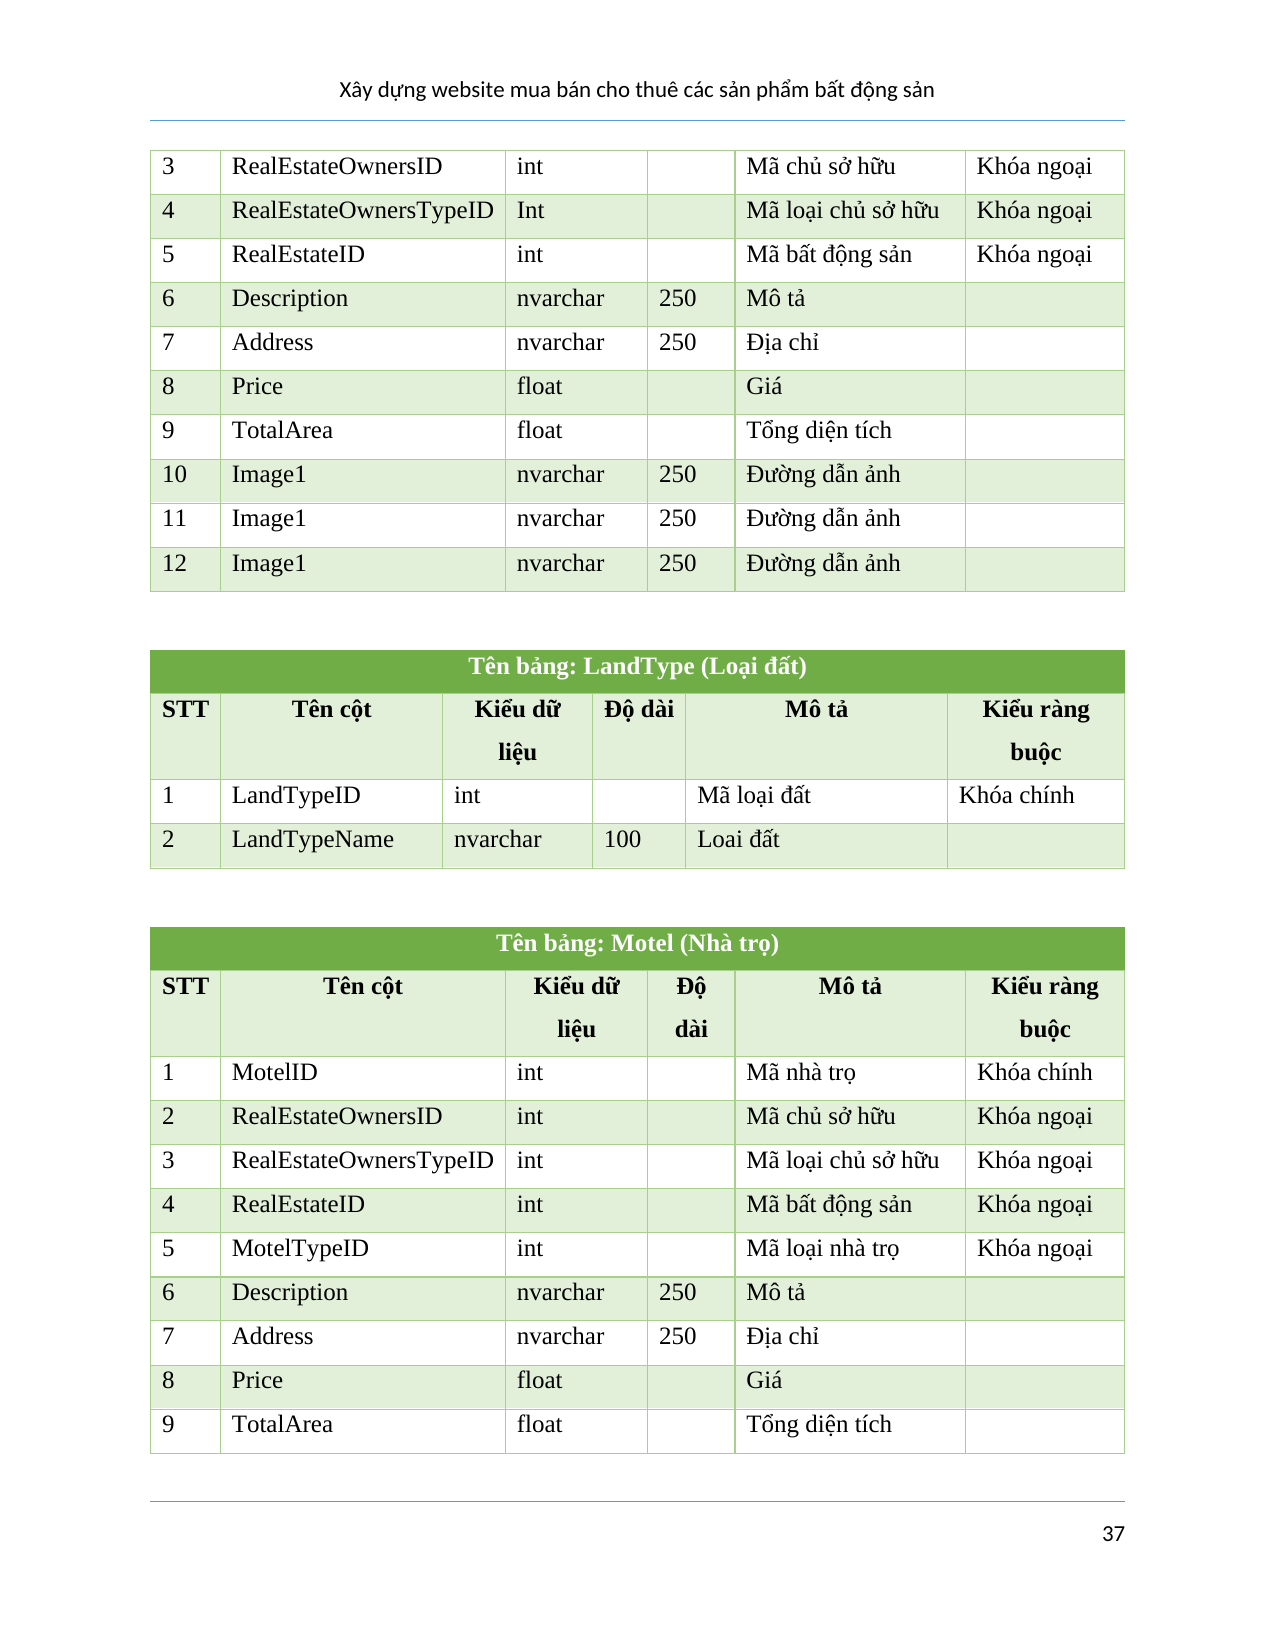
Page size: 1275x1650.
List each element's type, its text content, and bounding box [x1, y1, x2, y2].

table_cell int [506, 1145, 647, 1188]
table_cell Mã nhà trọ [736, 1057, 965, 1100]
table_cell nvarchar [506, 460, 647, 502]
table_cell 250 [648, 504, 734, 547]
table_cell 9 [151, 415, 220, 458]
table_cell Tổng diện tích [736, 1410, 965, 1453]
table_cell [966, 371, 1124, 414]
table_cell MotelTypeID [221, 1233, 505, 1276]
table_cell RealEstateID [221, 1189, 505, 1232]
table_cell Mô tả [686, 694, 947, 779]
table_cell 11 [151, 504, 220, 547]
table_cell MotelID [221, 1057, 505, 1100]
table_cell [648, 371, 734, 414]
table_cell [648, 195, 734, 238]
table_cell Khóa ngoại [966, 1233, 1124, 1276]
table_cell [648, 239, 734, 282]
table_cell 250 [648, 548, 734, 591]
table_cell [648, 1145, 734, 1188]
table_cell nvarchar [443, 824, 592, 867]
table_cell int [506, 239, 647, 282]
table_cell 250 [648, 1321, 734, 1364]
table_cell Mã loại nhà trọ [736, 1233, 965, 1276]
table_cell float [506, 371, 647, 414]
table_cell 3 [151, 151, 220, 194]
table_cell [966, 415, 1124, 458]
table_cell Image1 [221, 460, 505, 502]
table_cell 9 [151, 1410, 220, 1453]
table_cell LandTypeID [221, 780, 442, 823]
table_cell int [443, 780, 592, 823]
table_cell Image1 [221, 504, 505, 547]
table_cell 1 [151, 780, 220, 823]
table_cell [648, 1366, 734, 1408]
table_cell Address [221, 327, 505, 370]
table_cell RealEstateOwnersTypeID [221, 1145, 505, 1188]
table_cell 8 [151, 371, 220, 414]
table_cell 250 [648, 460, 734, 502]
table_cell Kiểu dữ liệu [443, 694, 592, 779]
table_cell Kiểu ràng buộc [966, 971, 1124, 1056]
table_cell int [506, 1233, 647, 1276]
table_cell int [506, 151, 647, 194]
table_cell 6 [151, 1278, 220, 1320]
table_cell Kiểu dữ liệu [506, 971, 647, 1056]
table_cell 2 [151, 1101, 220, 1144]
table_cell Giá [736, 371, 965, 414]
table_cell Address [221, 1321, 505, 1364]
table_cell Description [221, 283, 505, 326]
table_cell RealEstateOwnersTypeID [221, 195, 505, 238]
table_cell 100 [593, 824, 685, 867]
table_cell [648, 1410, 734, 1453]
table_cell nvarchar [506, 327, 647, 370]
table_cell Đường dẫn ảnh [736, 504, 965, 547]
table_cell 250 [648, 1278, 734, 1320]
table_cell Tên cột [221, 694, 442, 779]
table_cell [966, 283, 1124, 326]
table_cell [648, 1057, 734, 1100]
table_cell float [506, 1410, 647, 1453]
table_cell nvarchar [506, 283, 647, 326]
table_cell [966, 327, 1124, 370]
table_cell float [506, 1366, 647, 1408]
table_cell int [506, 1101, 647, 1144]
table_cell 4 [151, 195, 220, 238]
table_cell [648, 1101, 734, 1144]
table_cell [966, 1366, 1124, 1408]
table_cell Mã chủ sở hữu [736, 1101, 965, 1144]
table_cell 12 [151, 548, 220, 591]
table_cell Đường dẫn ảnh [736, 548, 965, 591]
table_cell Int [506, 195, 647, 238]
table_cell Khóa ngoại [966, 1101, 1124, 1144]
table_cell Mã loại đất [686, 780, 947, 823]
table_cell Độ dài [593, 694, 685, 779]
table_header Tên bảng: Motel (Nhà trọ) [151, 928, 1124, 970]
table_cell [593, 780, 685, 823]
table_cell Giá [736, 1366, 965, 1408]
table_cell Mã chủ sở hữu [736, 151, 965, 194]
table_cell [966, 1321, 1124, 1364]
table_cell Địa chỉ [736, 327, 965, 370]
table_cell RealEstateOwnersID [221, 151, 505, 194]
table_cell 6 [151, 283, 220, 326]
table_cell Khóa ngoại [966, 151, 1124, 194]
table_cell 250 [648, 327, 734, 370]
table_cell [648, 151, 734, 194]
table_cell 3 [151, 1145, 220, 1188]
table_cell 7 [151, 1321, 220, 1364]
table_cell RealEstateOwnersID [221, 1101, 505, 1144]
table_cell Khóa chính [966, 1057, 1124, 1100]
table_cell 5 [151, 1233, 220, 1276]
table_cell Mã bất động sản [736, 1189, 965, 1232]
table_cell int [506, 1189, 647, 1232]
table_cell Loai đất [686, 824, 947, 867]
table_cell Mô tả [736, 971, 965, 1056]
table_cell 8 [151, 1366, 220, 1408]
table_cell Price [221, 1366, 505, 1408]
table_cell Kiểu ràng buộc [948, 694, 1124, 779]
table_cell Mã loại chủ sở hữu [736, 1145, 965, 1188]
table_cell 2 [151, 824, 220, 867]
table_cell LandTypeName [221, 824, 442, 867]
table_cell Địa chỉ [736, 1321, 965, 1364]
table_cell Tổng diện tích [736, 415, 965, 458]
table_cell [966, 460, 1124, 502]
table_cell STT [151, 694, 220, 779]
table_cell Description [221, 1278, 505, 1320]
table_cell Độ dài [648, 971, 734, 1056]
table_cell Đường dẫn ảnh [736, 460, 965, 502]
table_cell TotalArea [221, 1410, 505, 1453]
table_cell nvarchar [506, 548, 647, 591]
table_cell Tên cột [221, 971, 505, 1056]
table_cell 4 [151, 1189, 220, 1232]
table_cell Mô tả [736, 1278, 965, 1320]
table_cell 5 [151, 239, 220, 282]
table_cell [648, 1233, 734, 1276]
table_cell Mã loại chủ sở hữu [736, 195, 965, 238]
table_cell TotalArea [221, 415, 505, 458]
table_cell int [506, 1057, 647, 1100]
table_cell Khóa ngoại [966, 1189, 1124, 1232]
table_cell Mã bất động sản [736, 239, 965, 282]
table_cell Khóa ngoại [966, 195, 1124, 238]
table_header Tên bảng: LandType (Loại đất) [151, 651, 1124, 693]
table_cell 1 [151, 1057, 220, 1100]
table_cell Khóa chính [948, 780, 1124, 823]
table_cell nvarchar [506, 1321, 647, 1364]
table_cell float [506, 415, 647, 458]
table_cell 250 [648, 283, 734, 326]
table_cell [966, 1278, 1124, 1320]
table_cell [966, 1410, 1124, 1453]
table_cell 10 [151, 460, 220, 502]
table_cell nvarchar [506, 504, 647, 547]
table_cell RealEstateID [221, 239, 505, 282]
table_cell [648, 415, 734, 458]
table_cell Price [221, 371, 505, 414]
table_cell [648, 1189, 734, 1232]
table_cell Khóa ngoại [966, 1145, 1124, 1188]
table_cell nvarchar [506, 1278, 647, 1320]
table_cell Mô tả [736, 283, 965, 326]
table_cell [966, 548, 1124, 591]
table_cell Image1 [221, 548, 505, 591]
table_cell [948, 824, 1124, 867]
table_cell 7 [151, 327, 220, 370]
table_cell [966, 504, 1124, 547]
table_cell Khóa ngoại [966, 239, 1124, 282]
table_cell STT [151, 971, 220, 1056]
